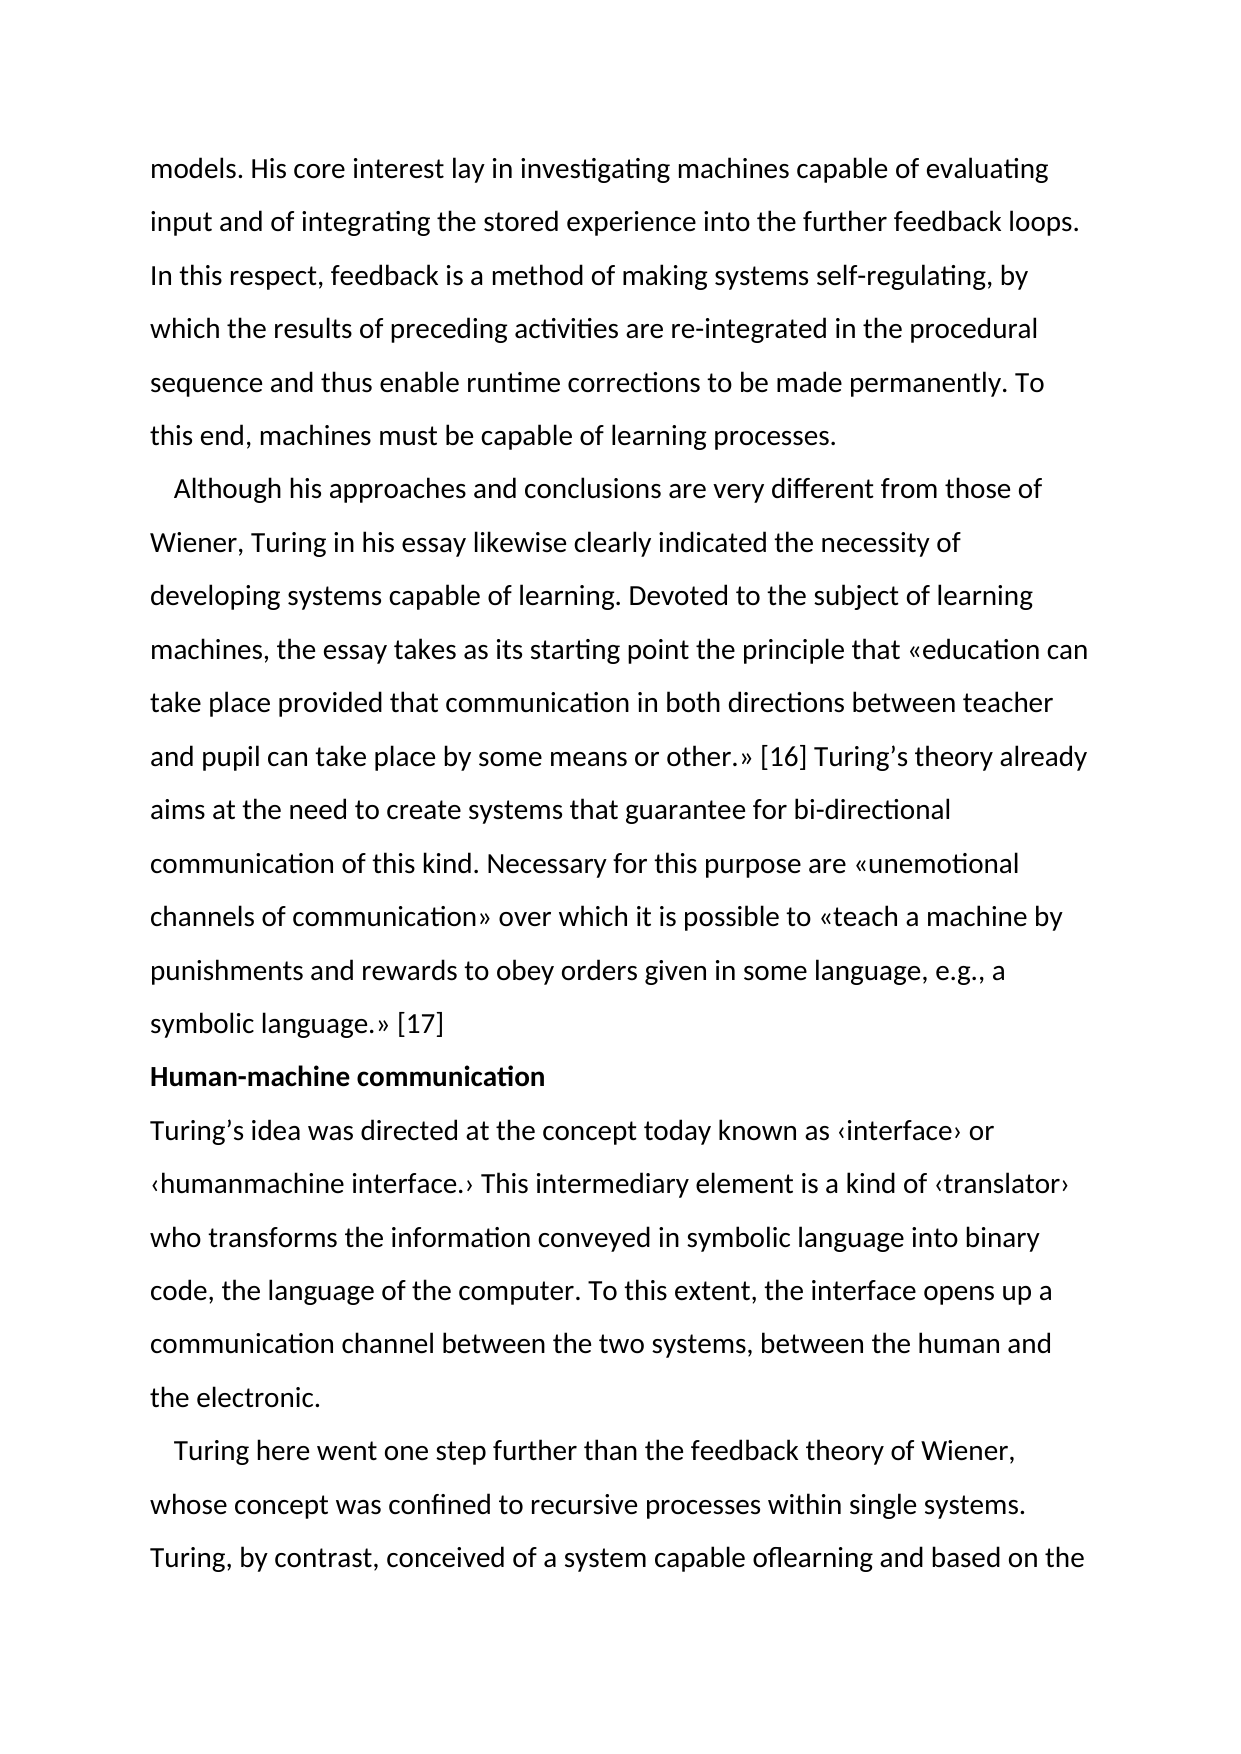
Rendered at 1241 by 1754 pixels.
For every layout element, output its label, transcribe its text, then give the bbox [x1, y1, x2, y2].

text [150, 1432, 1090, 1575]
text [150, 150, 1090, 453]
text Turing’s idea was directed at the concept today known as ‹interface› or ‹humanmachine interface.› This intermediary element is a kind of ‹translator› who transforms the information conveyed in symbolic language into binary code, the language of the computer. To this extent, the interface opens up a communication channel between the two systems, between the human and the electronic. [150, 1112, 1090, 1415]
text Although his approaches and conclusions are very different from those of Wiener, Turing in his essay likewise clearly indicated the necessity of developing systems capable of learning. Devoted to the subject of learning machines, the essay takes as its starting point the principle that «education can take place provided that communication in both directions between teacher and pupil can take place by some means or other.» [16] Turing’s theory already aims at the need to create systems that guarantee for bi-directional communication of this kind. Necessary for this purpose are «unemotional channels of communication» over which it is possible to «teach a machine by punishments and rewards to obey orders given in some language, e.g., a symbolic language.» [17] [150, 471, 1090, 1041]
text Human-machine communication [150, 1058, 1090, 1094]
